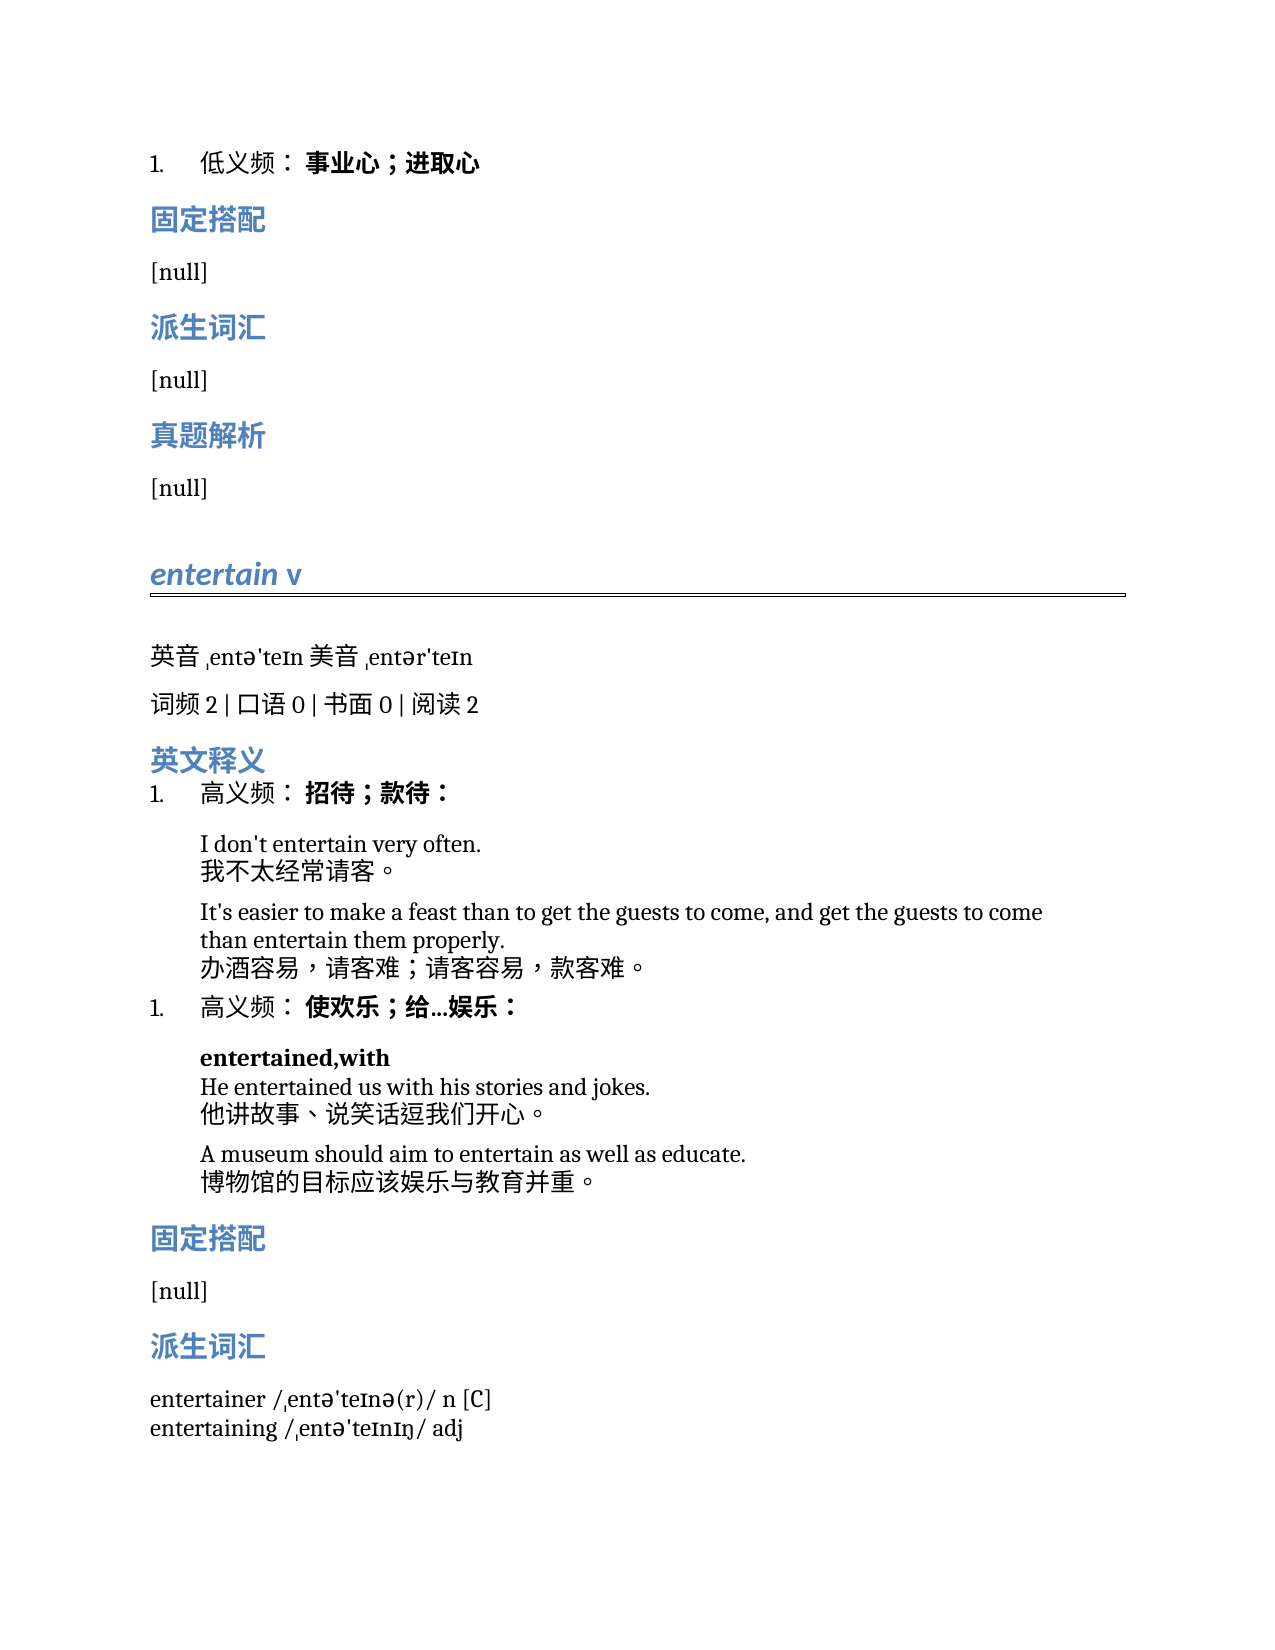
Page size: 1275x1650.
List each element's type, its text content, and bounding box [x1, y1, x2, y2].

text entertainer /ˌentə'teɪnə(r)/ n [C] entertaining /ˌentə'teɪnɪŋ/ adj [150, 1385, 1125, 1443]
text 英音 ˌentə'teɪn 美音 ˌentər'teɪn [150, 643, 1125, 672]
subtitle 派生词汇 [150, 1327, 1125, 1366]
subtitle 英文释义 [150, 740, 1125, 780]
subtitle 固定搭配 [150, 1219, 1125, 1258]
subtitle 固定搭配 [150, 199, 1125, 239]
list 高义频： 招待；款待： [150, 780, 1125, 809]
subtitle entertain v [150, 553, 1125, 593]
text [null] [150, 258, 1125, 287]
subtitle 真题解析 [150, 416, 1125, 455]
text 词频 2 | 口语 0 | 书面 0 | 阅读 2 [150, 691, 1125, 719]
text [null] [150, 474, 1125, 503]
text entertained,with He entertained us with his stories and jokes. 他讲故事、说笑话逗我们开心。 [200, 1044, 1075, 1130]
text I don't entertain very often. 我不太经常请客。 [200, 829, 1075, 887]
text It's easier to make a feast than to get the guests to come, and get the guests to come than entertain them properly. 办酒容易，请客难；请客容易，款客难。 [200, 897, 1075, 984]
list 低义频： 事业心；进取心 [150, 150, 1125, 179]
text A museum should aim to entertain as well as educate. 博物馆的目标应该娱乐与教育并重。 [200, 1140, 1075, 1198]
text [null] [150, 1277, 1125, 1306]
text [null] [150, 366, 1125, 395]
list 高义频： 使欢乐；给...娱乐： [150, 994, 1125, 1023]
subtitle 派生词汇 [150, 308, 1125, 347]
